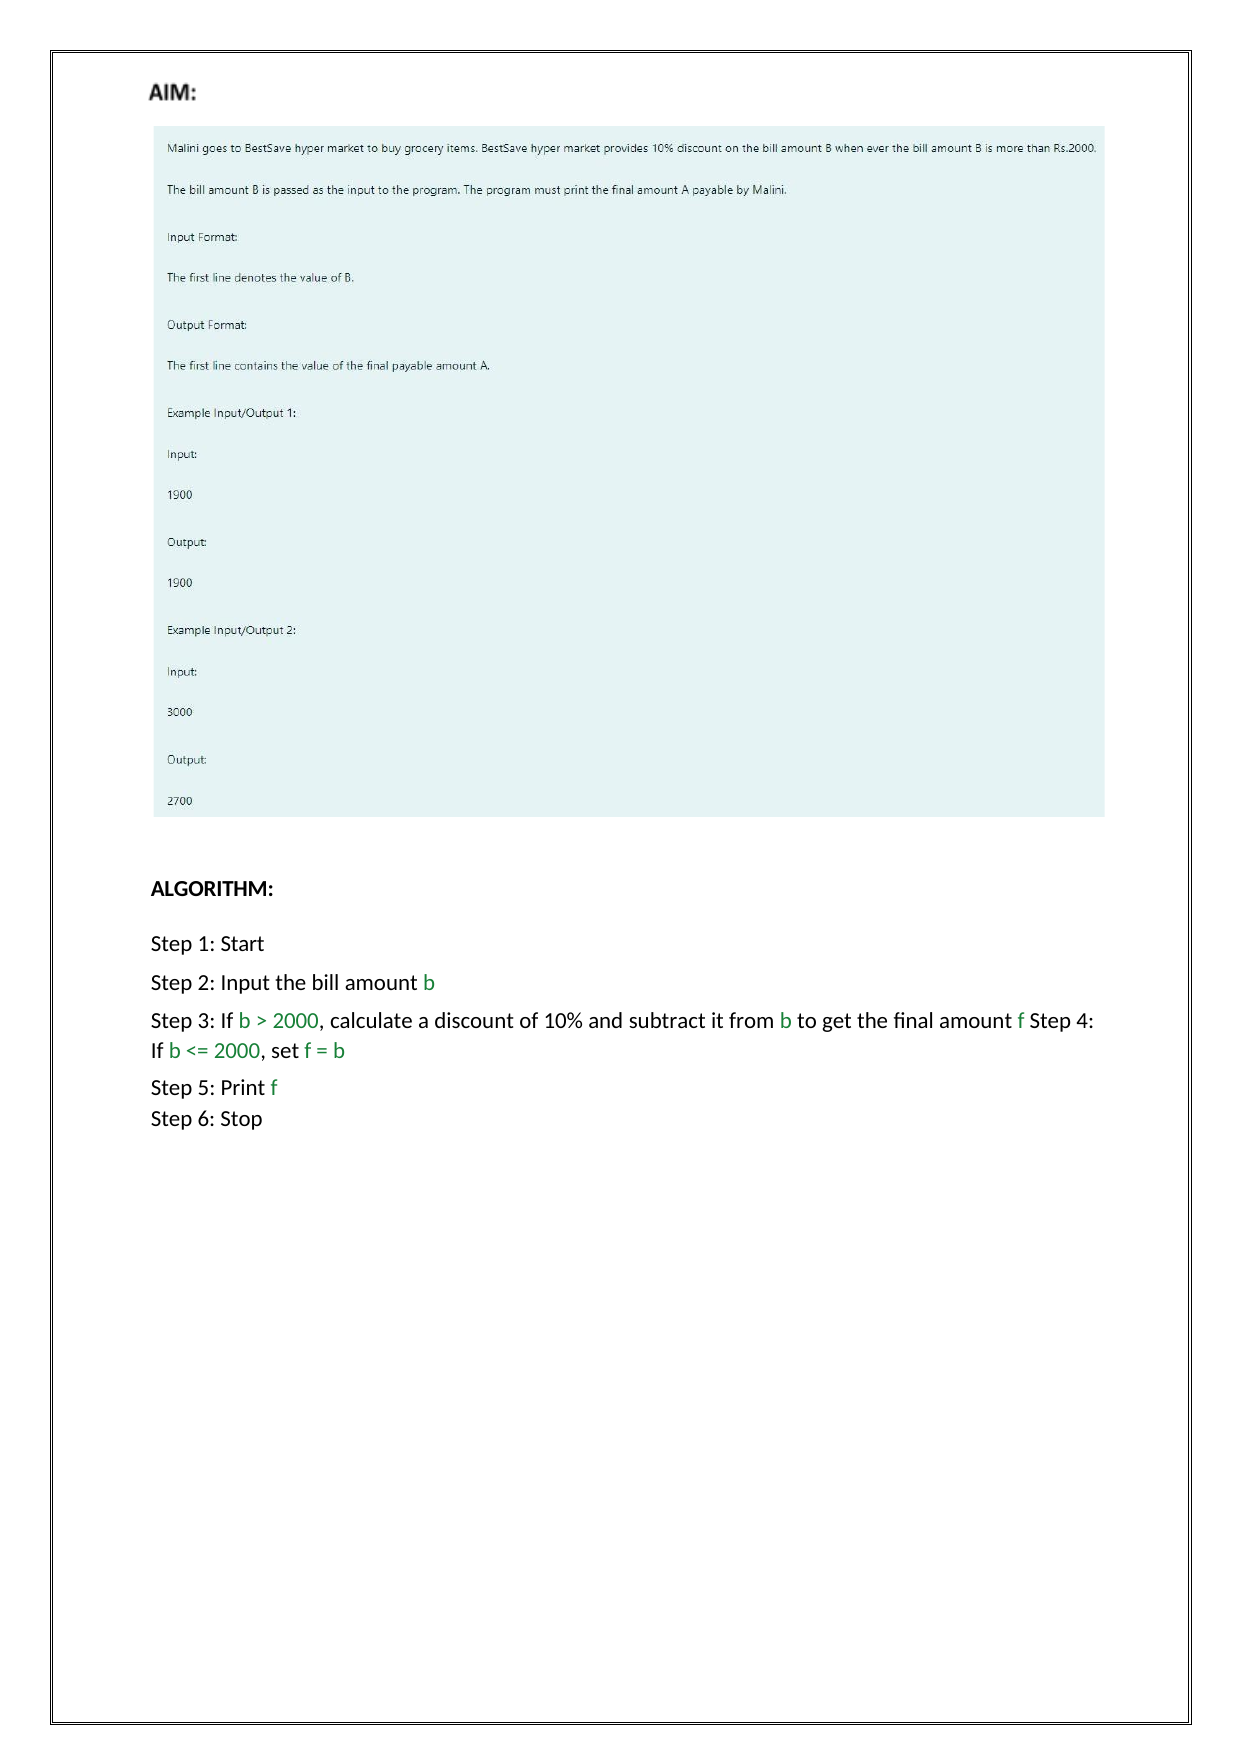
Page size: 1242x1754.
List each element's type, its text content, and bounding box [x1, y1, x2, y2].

text ALGORITHM: [151, 874, 1114, 902]
picture [147, 77, 199, 106]
picture [153, 126, 1105, 817]
text Step 5: Print f Step 6: Stop [151, 1073, 313, 1132]
text Step 3: If b > 2000, calculate a discount of 10% and subtract it from b to get the final amount f Step 4: If b <= 2000, set f = b [151, 1006, 1094, 1064]
text Step 1: Start [151, 929, 1114, 957]
text Step 2: Input the bill amount b [151, 968, 1114, 996]
